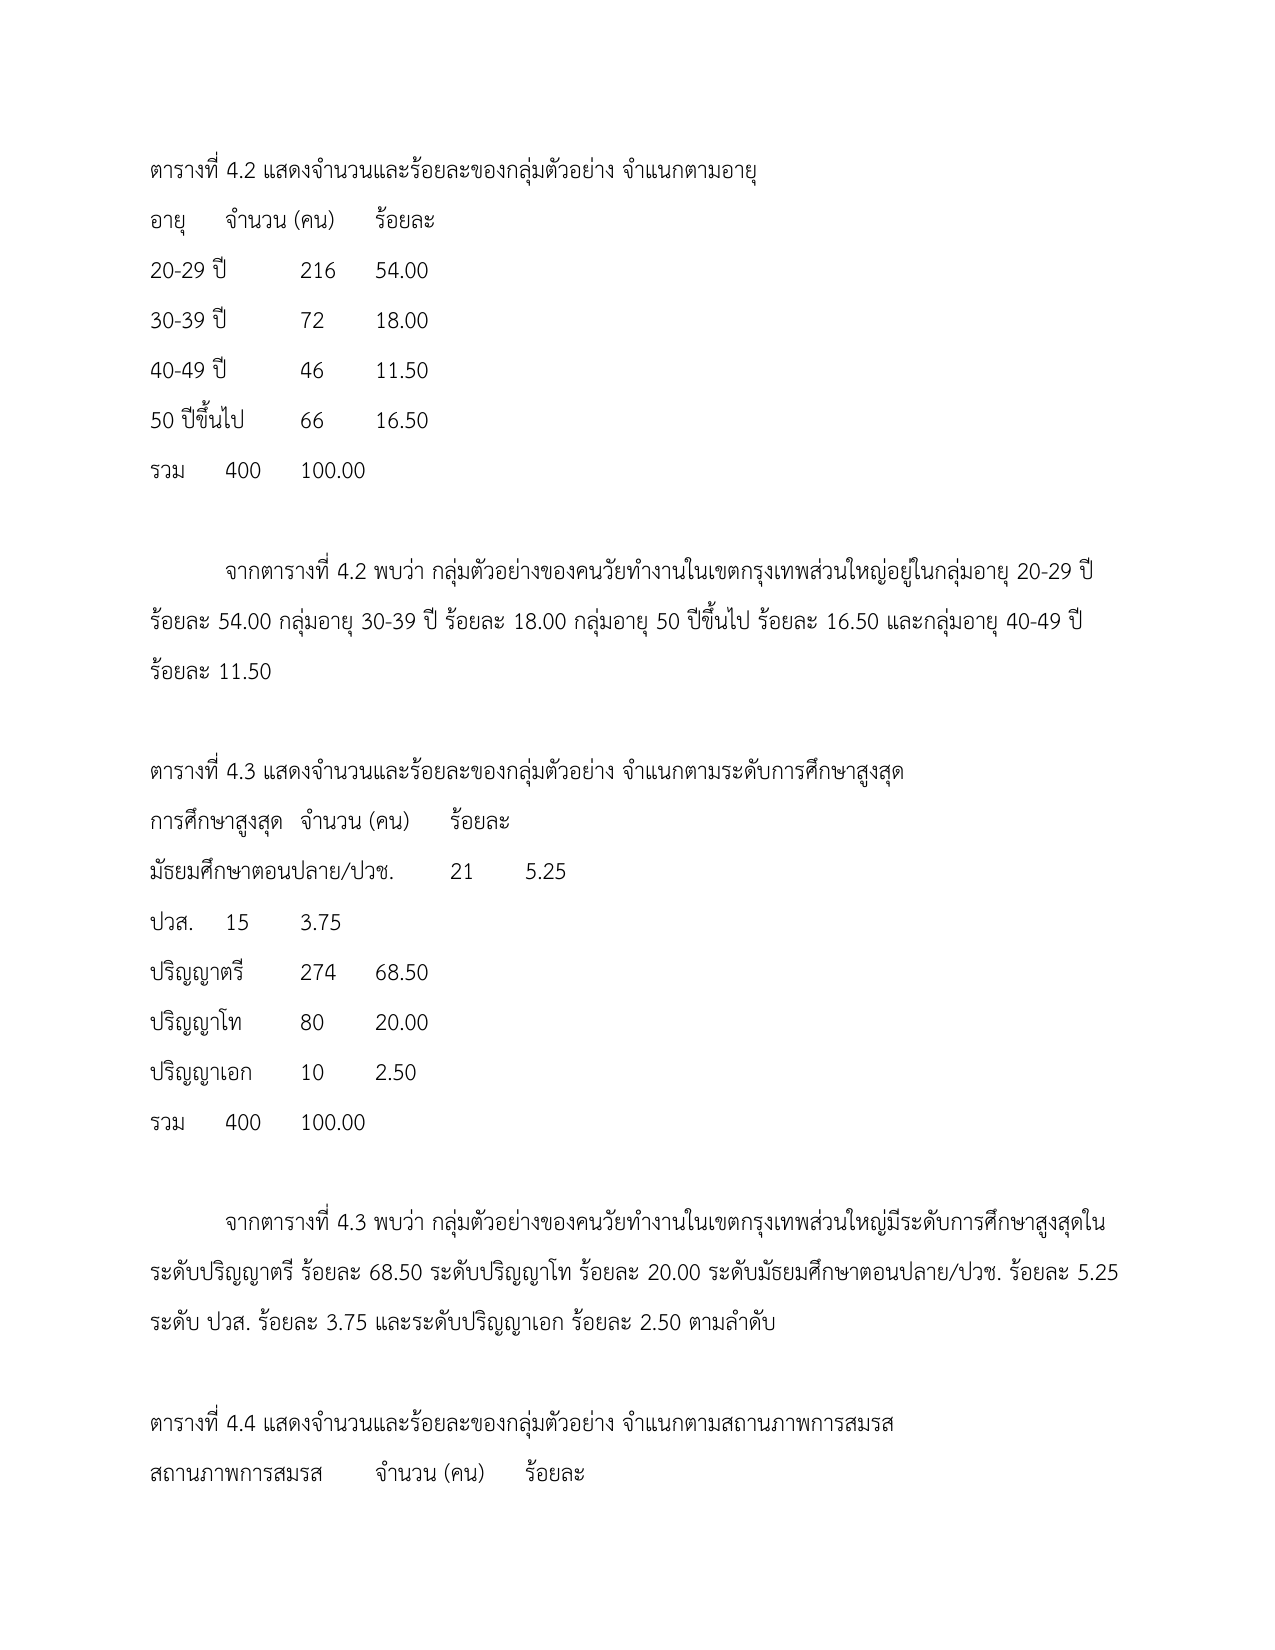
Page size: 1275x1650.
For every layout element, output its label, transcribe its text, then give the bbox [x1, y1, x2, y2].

text ปริญญาตรี 274 68.50 [150, 952, 1125, 995]
text ปริญญาเอก 10 2.50 [150, 1052, 1125, 1096]
text จากตารางที่ 4.3 พบว่า กลุ่มตัวอย่างของคนวัยทำงานในเขตกรุงเทพส่วนใหญ่มีระดับการศึกษาสูงสุดในระดับปริญญาตรี ร้อยละ 68.50 ระดับปริญญาโท ร้อยละ 20.00 ระดับมัธยมศึกษาตอนปลาย/ปวช. ร้อยละ 5.25 ระดับ ปวส. ร้อยละ 3.75 และระดับปริญญาเอก ร้อยละ 2.50 ตามลำดับ [150, 1202, 1125, 1346]
text การศึกษาสูงสุด จำนวน (คน) ร้อยละ [150, 801, 1125, 845]
text 40-49 ปี 46 11.50 [150, 350, 1125, 394]
text 30-39 ปี 72 18.00 [150, 300, 1125, 344]
text 20-29 ปี 216 54.00 [150, 250, 1125, 294]
text อายุ จำนวน (คน) ร้อยละ [150, 200, 1125, 244]
text มัธยมศึกษาตอนปลาย/ปวช. 21 5.25 [150, 851, 1125, 895]
text จากตารางที่ 4.2 พบว่า กลุ่มตัวอย่างของคนวัยทำงานในเขตกรุงเทพส่วนใหญ่อยู่ในกลุ่มอายุ 20-29 ปี ร้อยละ 54.00 กลุ่มอายุ 30-39 ปี ร้อยละ 18.00 กลุ่มอายุ 50 ปีขึ้นไป ร้อยละ 16.50 และกลุ่มอายุ 40-49 ปี ร้อยละ 11.50 [150, 551, 1125, 695]
text รวม 400 100.00 [150, 1102, 1125, 1146]
text 50 ปีขึ้นไป 66 16.50 [150, 401, 1125, 444]
text ตารางที่ 4.3 แสดงจำนวนและร้อยละของกลุ่มตัวอย่าง จำแนกตามระดับการศึกษาสูงสุด [150, 751, 1125, 795]
text ปวส. 15 3.75 [150, 902, 1125, 945]
text ตารางที่ 4.4 แสดงจำนวนและร้อยละของกลุ่มตัวอย่าง จำแนกตามสถานภาพการสมรส [150, 1403, 1125, 1446]
text ปริญญาโท 80 20.00 [150, 1002, 1125, 1045]
text สถานภาพการสมรส จำนวน (คน) ร้อยละ [150, 1453, 1125, 1496]
text ตารางที่ 4.2 แสดงจำนวนและร้อยละของกลุ่มตัวอย่าง จำแนกตามอายุ [150, 150, 1125, 194]
text รวม 400 100.00 [150, 451, 1125, 494]
